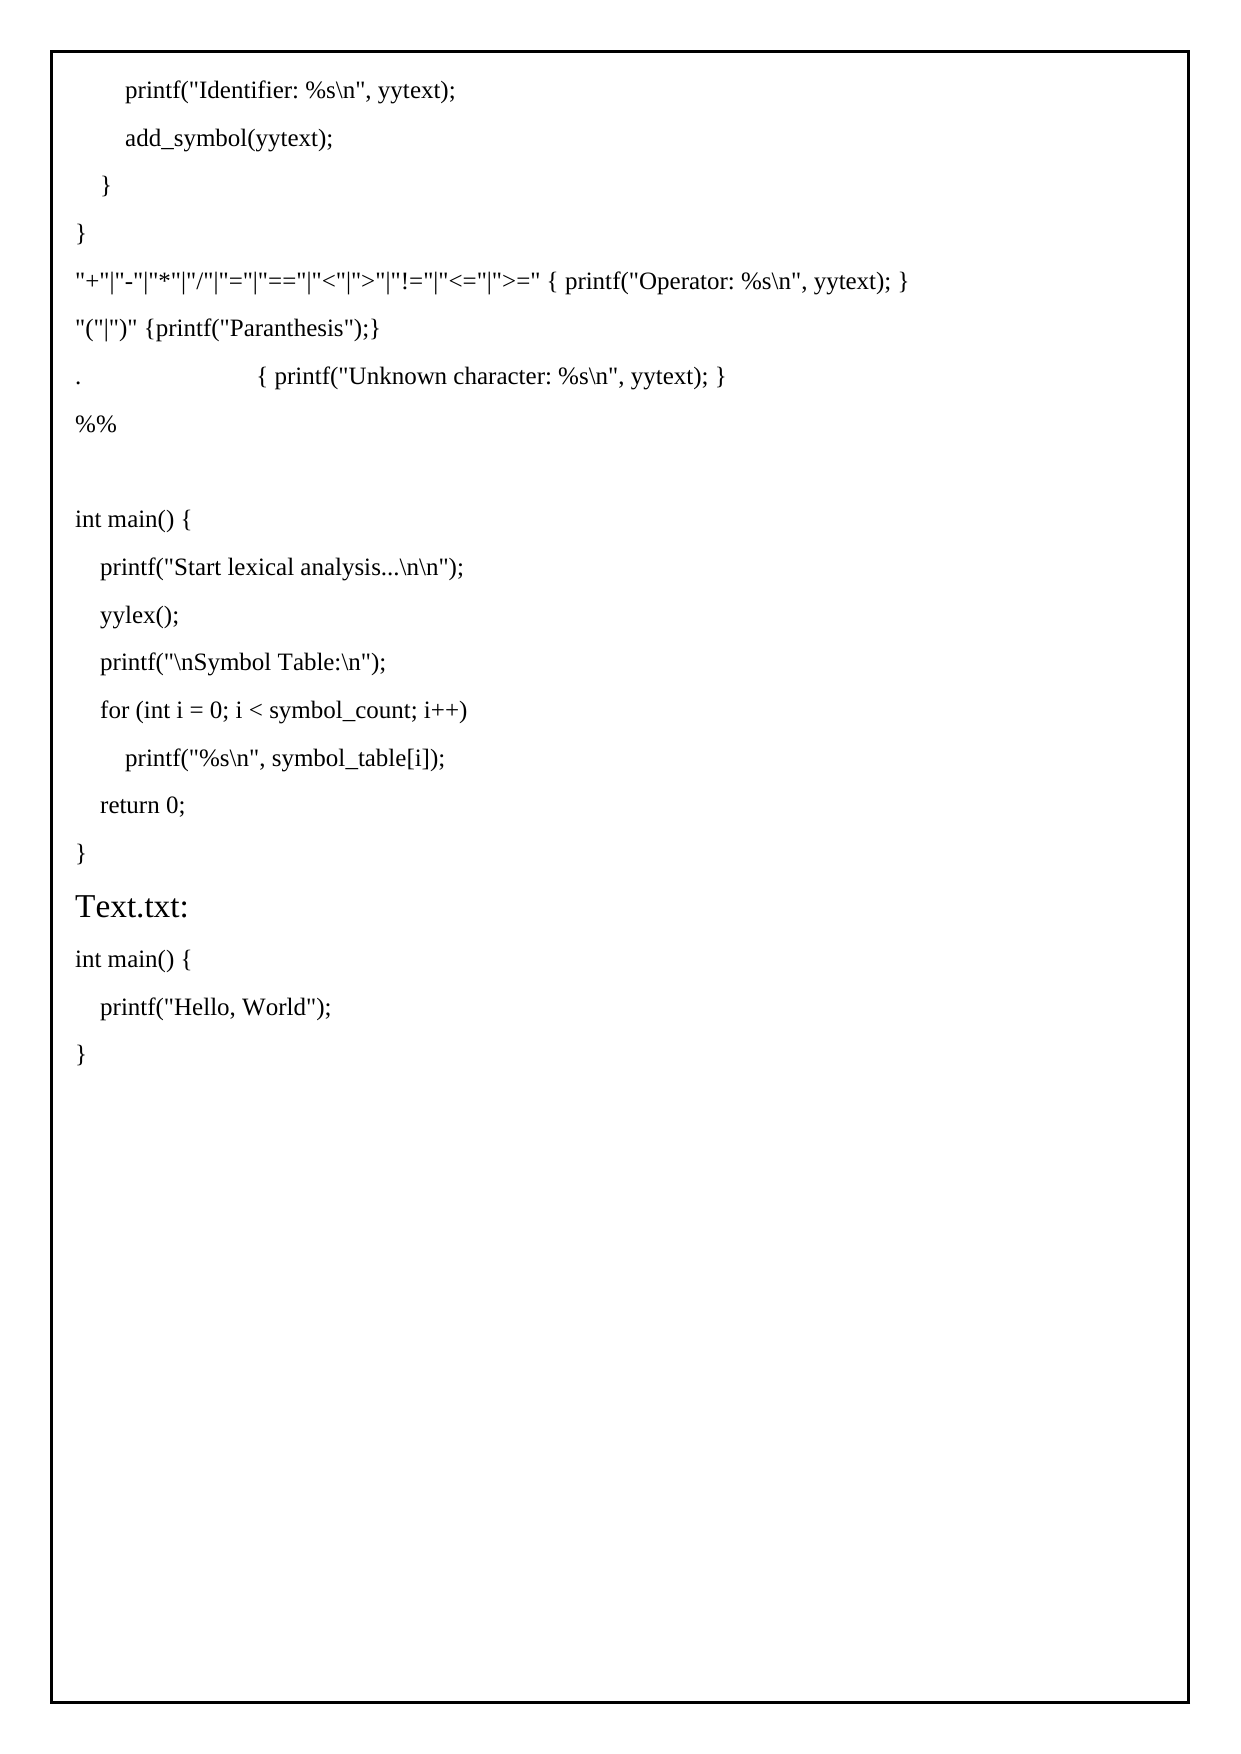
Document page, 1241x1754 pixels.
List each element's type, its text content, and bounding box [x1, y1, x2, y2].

text return 0; [75, 791, 1165, 819]
text for (int i = 0; i < symbol_count; i++) [75, 695, 1165, 724]
text add_symbol(yytext); [75, 123, 1165, 151]
text . { printf("Unknown character: %s\n", yytext); } [75, 361, 1165, 390]
text printf("Hello, World"); [75, 992, 1165, 1021]
text %% [75, 409, 1165, 438]
text } [75, 838, 1165, 867]
text "("|")" {printf("Paranthesis");} [75, 313, 1165, 342]
text int main() { [75, 504, 1165, 533]
text int main() { [75, 944, 1165, 973]
text } [75, 170, 1165, 199]
text printf("\nSymbol Table:\n"); [75, 647, 1165, 676]
text } [75, 1039, 1165, 1068]
text printf("%s\n", symbol_table[i]); [75, 743, 1165, 772]
text printf("Identifier: %s\n", yytext); [75, 75, 1165, 104]
text "+"|"-"|"*"|"/"|"="|"=="|"<"|">"|"!="|"<="|">=" { printf("Operator: %s\n", yytext); } [75, 266, 1165, 294]
text Text.txt: [75, 886, 1165, 924]
text printf("Start lexical analysis...\n\n"); [75, 552, 1165, 581]
text } [75, 218, 1165, 247]
text yylex(); [75, 600, 1165, 628]
